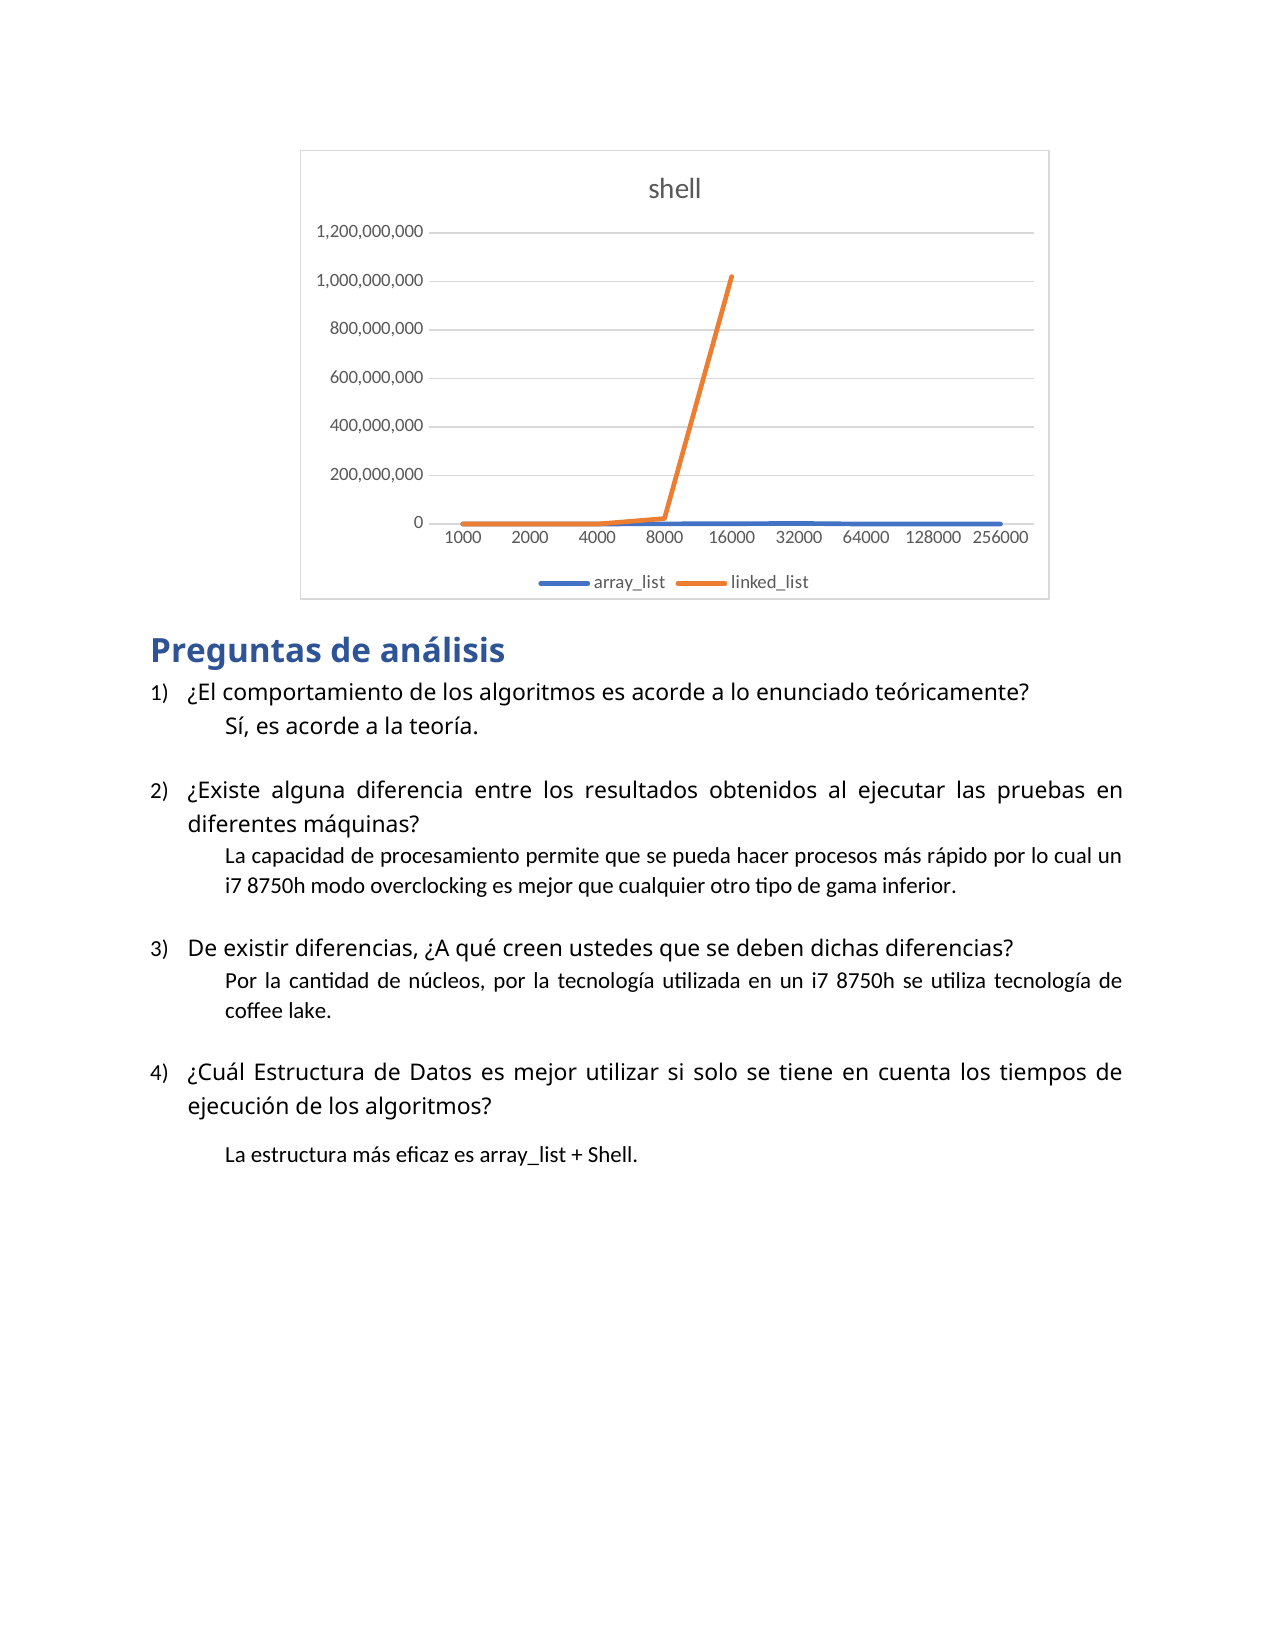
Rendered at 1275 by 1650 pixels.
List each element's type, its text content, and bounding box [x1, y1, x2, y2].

list La capacidad de procesamiento permite que se pueda hacer procesos más rápido por lo cual un i7 8750h modo overclocking es mejor que cualquier otro tipo de gama inferior. [225, 841, 1125, 899]
list Sí, es acorde a la teoría. [187, 710, 1125, 741]
list ¿El comportamiento de los algoritmos es acorde a lo enunciado teóricamente? [150, 676, 1125, 707]
list Por la cantidad de núcleos, por la tecnología utilizada en un i7 8750h se utiliza tecnología de coffee lake. [225, 966, 1125, 1024]
list De existir diferencias, ¿A qué creen ustedes que se deben dichas diferencias? [150, 932, 1125, 963]
list ¿Cuál Estructura de Datos es mejor utilizar si solo se tiene en cuenta los tiempos de ejecución de los algoritmos? [150, 1056, 1125, 1121]
subtitle Preguntas de análisis [150, 627, 1125, 673]
text La estructura más eficaz es array_list + Shell. [225, 1141, 1125, 1168]
list ¿Existe alguna diferencia entre los resultados obtenidos al ejecutar las pruebas en diferentes máquinas? [150, 774, 1125, 839]
